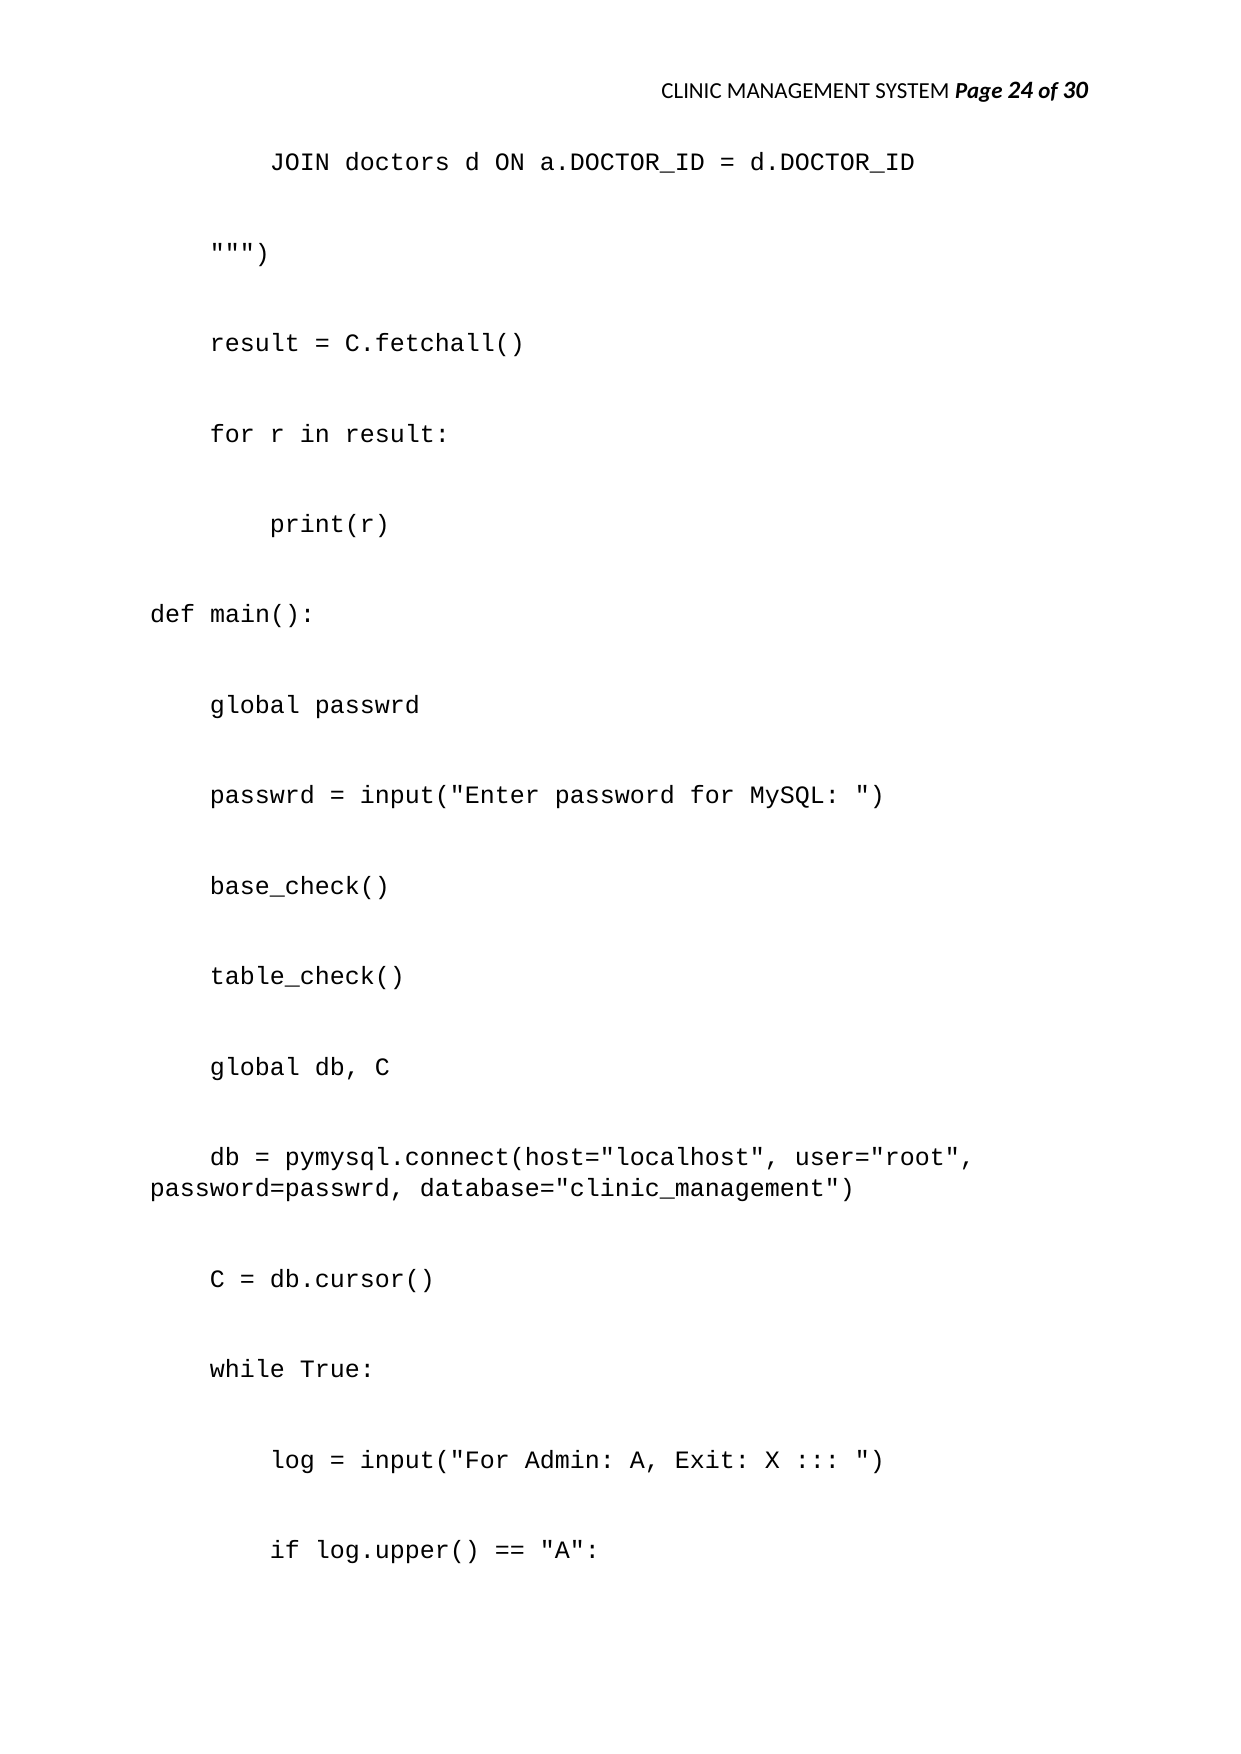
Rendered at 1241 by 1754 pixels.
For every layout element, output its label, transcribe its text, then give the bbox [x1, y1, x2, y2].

text JOIN doctors d ON a.DOCTOR_ID = d.DOCTOR_ID [149, 150, 1090, 178]
text db = pymysql.connect(host="localhost", user="root", password=passwrd, database="clinic_management") [149, 1144, 1090, 1204]
text """) [149, 240, 1090, 269]
text global db, C [149, 1054, 1090, 1082]
text if log.upper() == "A": [149, 1538, 1090, 1566]
text while True: [149, 1357, 1090, 1385]
text print(r) [149, 512, 1090, 540]
text passwrd = input("Enter password for MySQL: ") [149, 783, 1090, 811]
text log = input("For Admin: A, Exit: X ::: ") [149, 1447, 1090, 1476]
text base_check() [149, 873, 1090, 902]
text global passwrd [149, 692, 1090, 721]
text table_check() [149, 964, 1090, 992]
text result = C.fetchall() [149, 331, 1090, 359]
text C = db.cursor() [149, 1266, 1090, 1295]
text for r in result: [149, 421, 1090, 449]
text def main(): [150, 602, 1090, 630]
